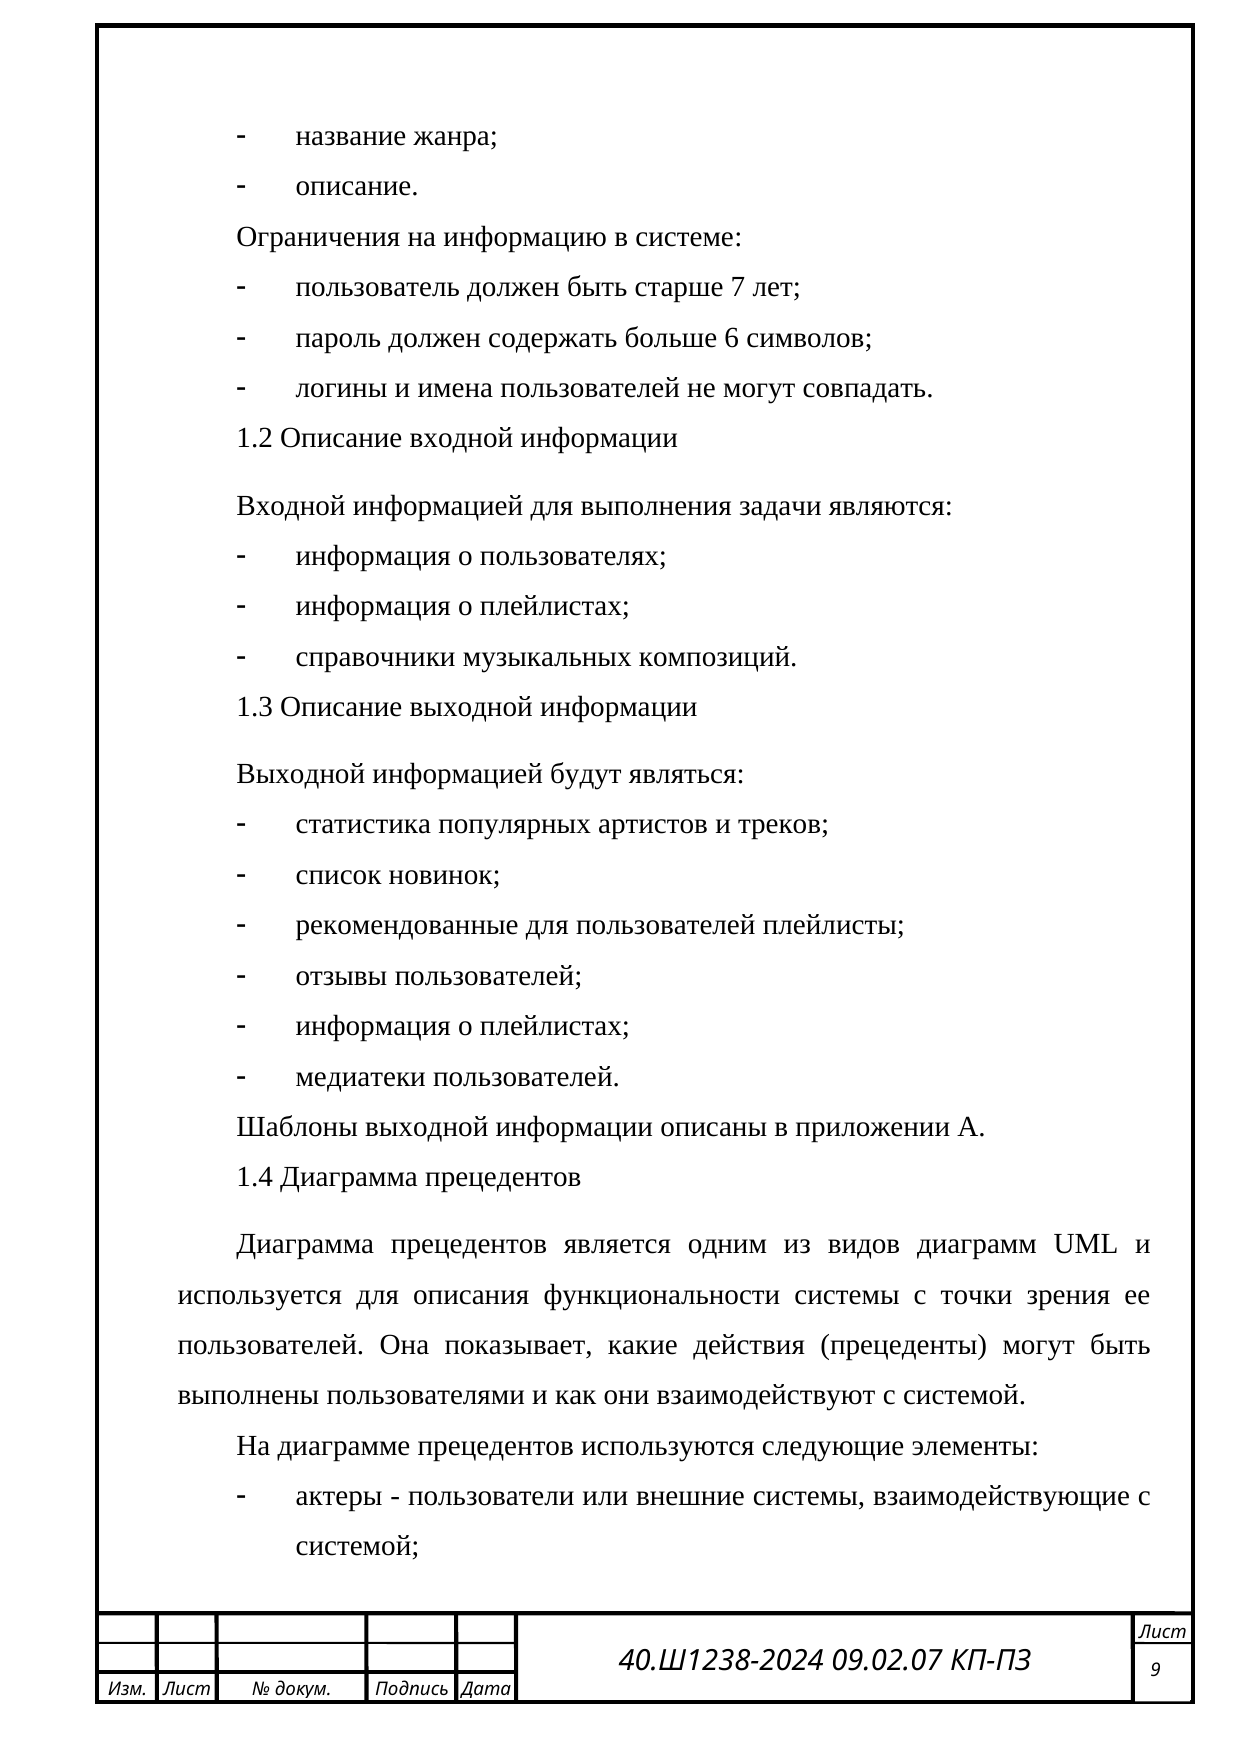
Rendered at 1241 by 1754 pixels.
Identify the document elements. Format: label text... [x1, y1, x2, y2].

list пароль должен содержать больше 6 символов; [236, 320, 1152, 353]
text Выходной информацией будут являться: [177, 756, 1152, 790]
list рекомендованные для пользователей плейлисты; [236, 907, 1152, 941]
subtitle 1.3 Описание выходной информации [177, 689, 1152, 723]
subtitle 1.2 Описание входной информации [177, 421, 1152, 454]
list пользователь должен быть старше 7 лет; [236, 269, 1152, 303]
list актеры - пользователи или внешние системы, взаимодействующие с системой; [236, 1478, 1152, 1562]
list медиатеки пользователей. [236, 1059, 1152, 1092]
text На диаграмме прецедентов используются следующие элементы: [177, 1428, 1152, 1461]
text Входной информацией для выполнения задачи являются: [177, 488, 1152, 521]
text Диаграмма прецедентов является одним из видов диаграмм UML и используется для описания функциональности системы с точки зрения ее пользователей. Она показывает, какие действия (прецеденты) могут быть выполнены пользователями и как они взаимодействуют с системой. [177, 1226, 1152, 1411]
list логины и имена пользователей не могут совпадать. [236, 370, 1152, 404]
list Шаблоны выходной информации описаны в приложении А. [236, 1109, 1152, 1143]
list статистика популярных артистов и треков; [236, 807, 1152, 840]
list список новинок; [236, 857, 1152, 891]
list название жанра; [236, 118, 1152, 152]
list отзывы пользователей; [236, 958, 1152, 991]
list информация о пользователях; [236, 538, 1152, 572]
text Ограничения на информацию в системе: [177, 219, 1152, 252]
list справочники музыкальных композиций. [236, 639, 1152, 672]
list информация о плейлистах; [236, 588, 1152, 622]
list описание. [236, 168, 1152, 202]
subtitle 1.4 Диаграмма прецедентов [177, 1159, 1152, 1193]
list информация о плейлистах; [236, 1008, 1152, 1042]
